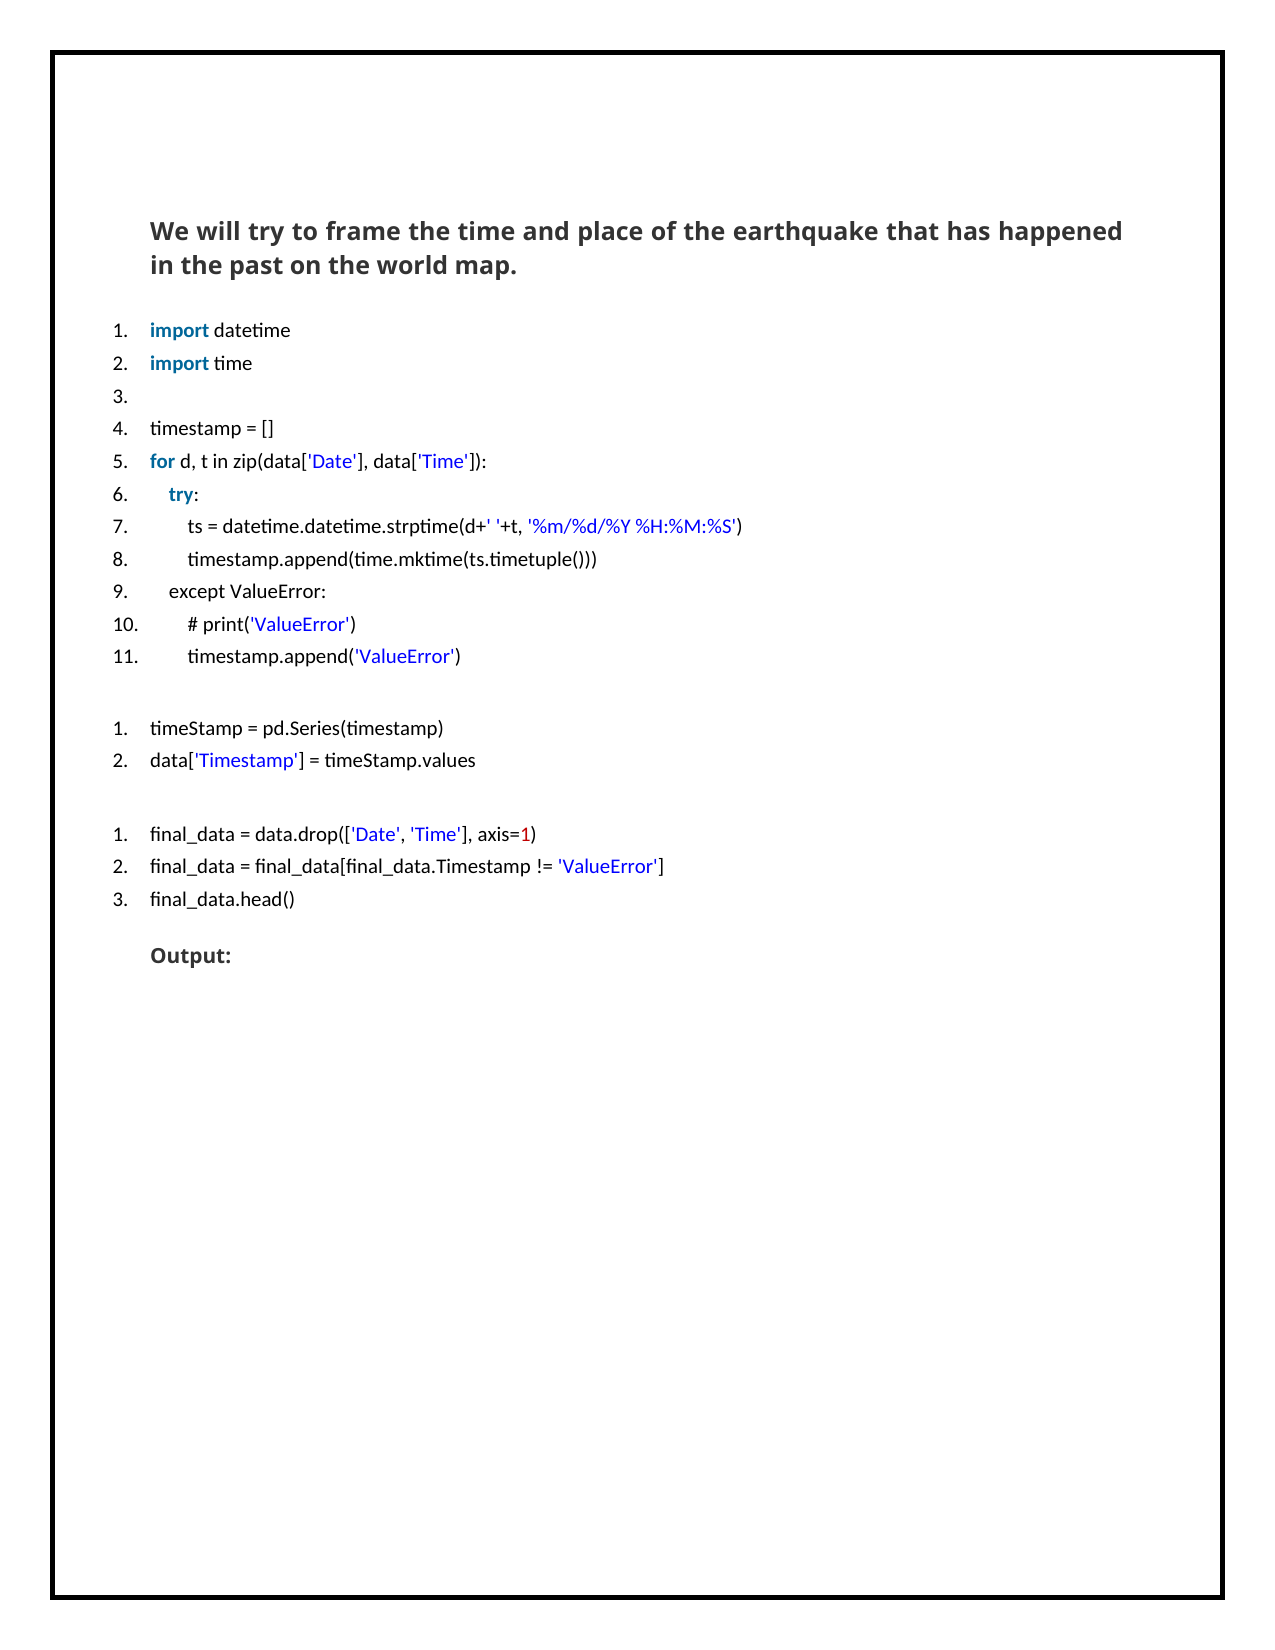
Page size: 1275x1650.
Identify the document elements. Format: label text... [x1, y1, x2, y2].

list ts = datetime.datetime.strptime(d+' '+t, '%m/%d/%Y %H:%M:%S') [112, 506, 1125, 539]
list final_data = final_data[final_data.Timestamp != 'ValueError'] [112, 846, 1125, 879]
list for d, t in zip(data['Date'], data['Time']): [112, 441, 1125, 473]
list try: [112, 473, 1125, 506]
list data['Timestamp'] = timeStamp.values [112, 740, 1125, 773]
list except ValueError: [112, 571, 1125, 604]
list timestamp.append(time.mktime(ts.timetuple())) [112, 539, 1125, 571]
list final_data = data.drop(['Date', 'Time'], axis=1) [112, 814, 1125, 846]
text We will try to frame the time and place of the earthquake that has happened in the past on the world map. [150, 213, 1125, 281]
list timestamp.append('ValueError') [112, 637, 1125, 669]
list timeStamp = pd.Series(timestamp) [112, 708, 1125, 740]
list final_data.head() [112, 879, 1125, 912]
list # print('ValueError') [112, 604, 1125, 637]
list timestamp = [] [112, 408, 1125, 441]
list import datetime [112, 311, 1125, 343]
text Output: [150, 941, 1125, 969]
list import time [112, 343, 1125, 376]
